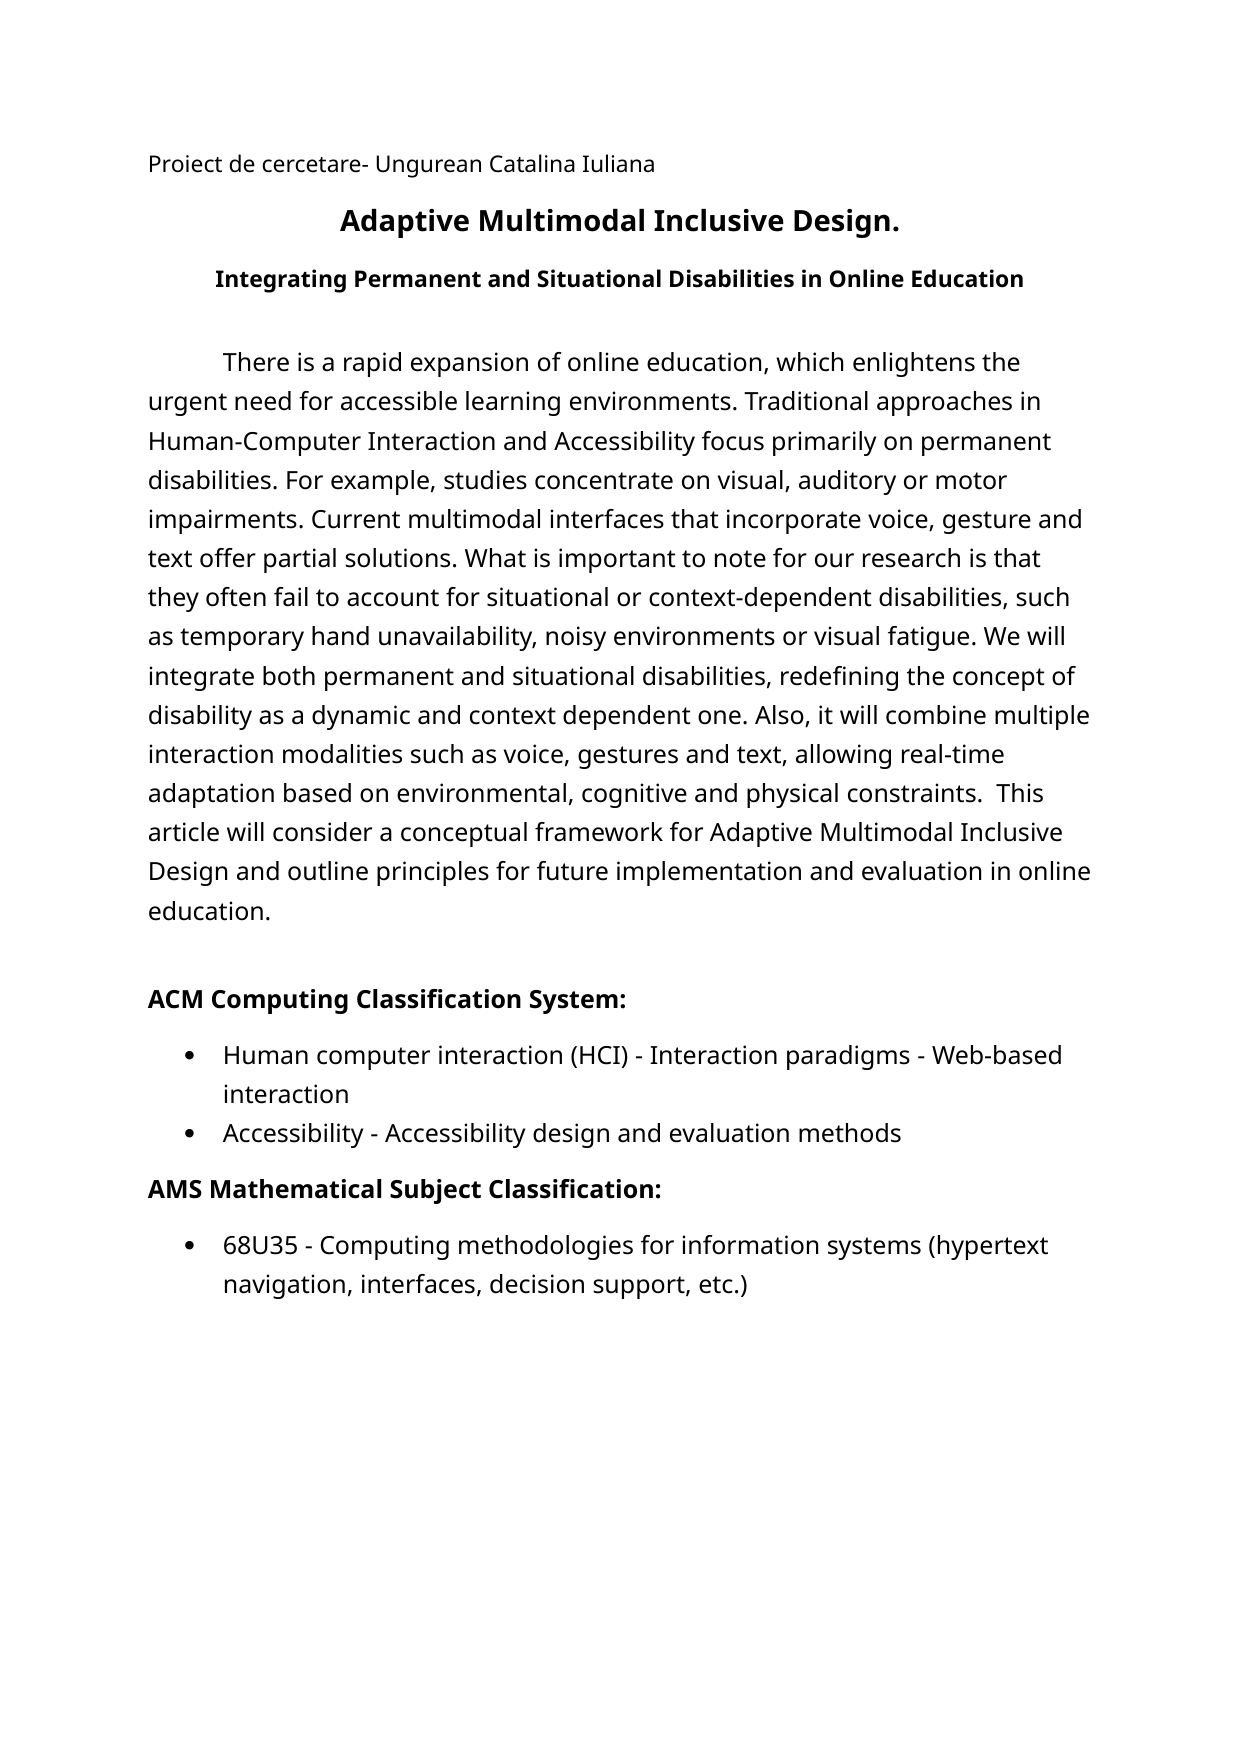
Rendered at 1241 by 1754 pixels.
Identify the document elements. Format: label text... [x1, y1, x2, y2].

text There is a rapid expansion of online education, which enlightens the urgent need for accessible learning environments. Traditional approaches in Human-Computer Interaction and Accessibility focus primarily on permanent disabilities. For example, studies concentrate on visual, auditory or motor impairments. Current multimodal interfaces that incorporate voice, gesture and text offer partial solutions. What is important to note for our research is that they often fail to account for situational or context-dependent disabilities, such as temporary hand unavailability, noisy environments or visual fatigue. We will integrate both permanent and situational disabilities, redefining the concept of disability as a dynamic and context dependent one. Also, it will combine multiple interaction modalities such as voice, gestures and text, allowing real-time adaptation based on environmental, cognitive and physical constraints. This article will consider a conceptual framework for Adaptive Multimodal Inclusive Design and outline principles for future implementation and evaluation in online education. [148, 345, 1093, 927]
text Proiect de cercetare- Ungurean Catalina Iuliana [148, 148, 1093, 179]
text AMS Mathematical Subject Classification: [148, 1172, 1093, 1206]
text Adaptive Multimodal Inclusive Design. [148, 200, 1093, 240]
text Integrating Permanent and Situational Disabilities in Online Education [148, 262, 1093, 294]
list Accessibility - Accessibility design and evaluation methods [185, 1116, 1093, 1150]
list 68U35 - Computing methodologies for information systems (hypertext navigation, interfaces, decision support, etc.) [185, 1228, 1093, 1301]
list Human computer interaction (HCI) - Interaction paradigms - Web-based interaction [185, 1038, 1093, 1111]
text ACM Computing Classification System: [148, 982, 1093, 1016]
